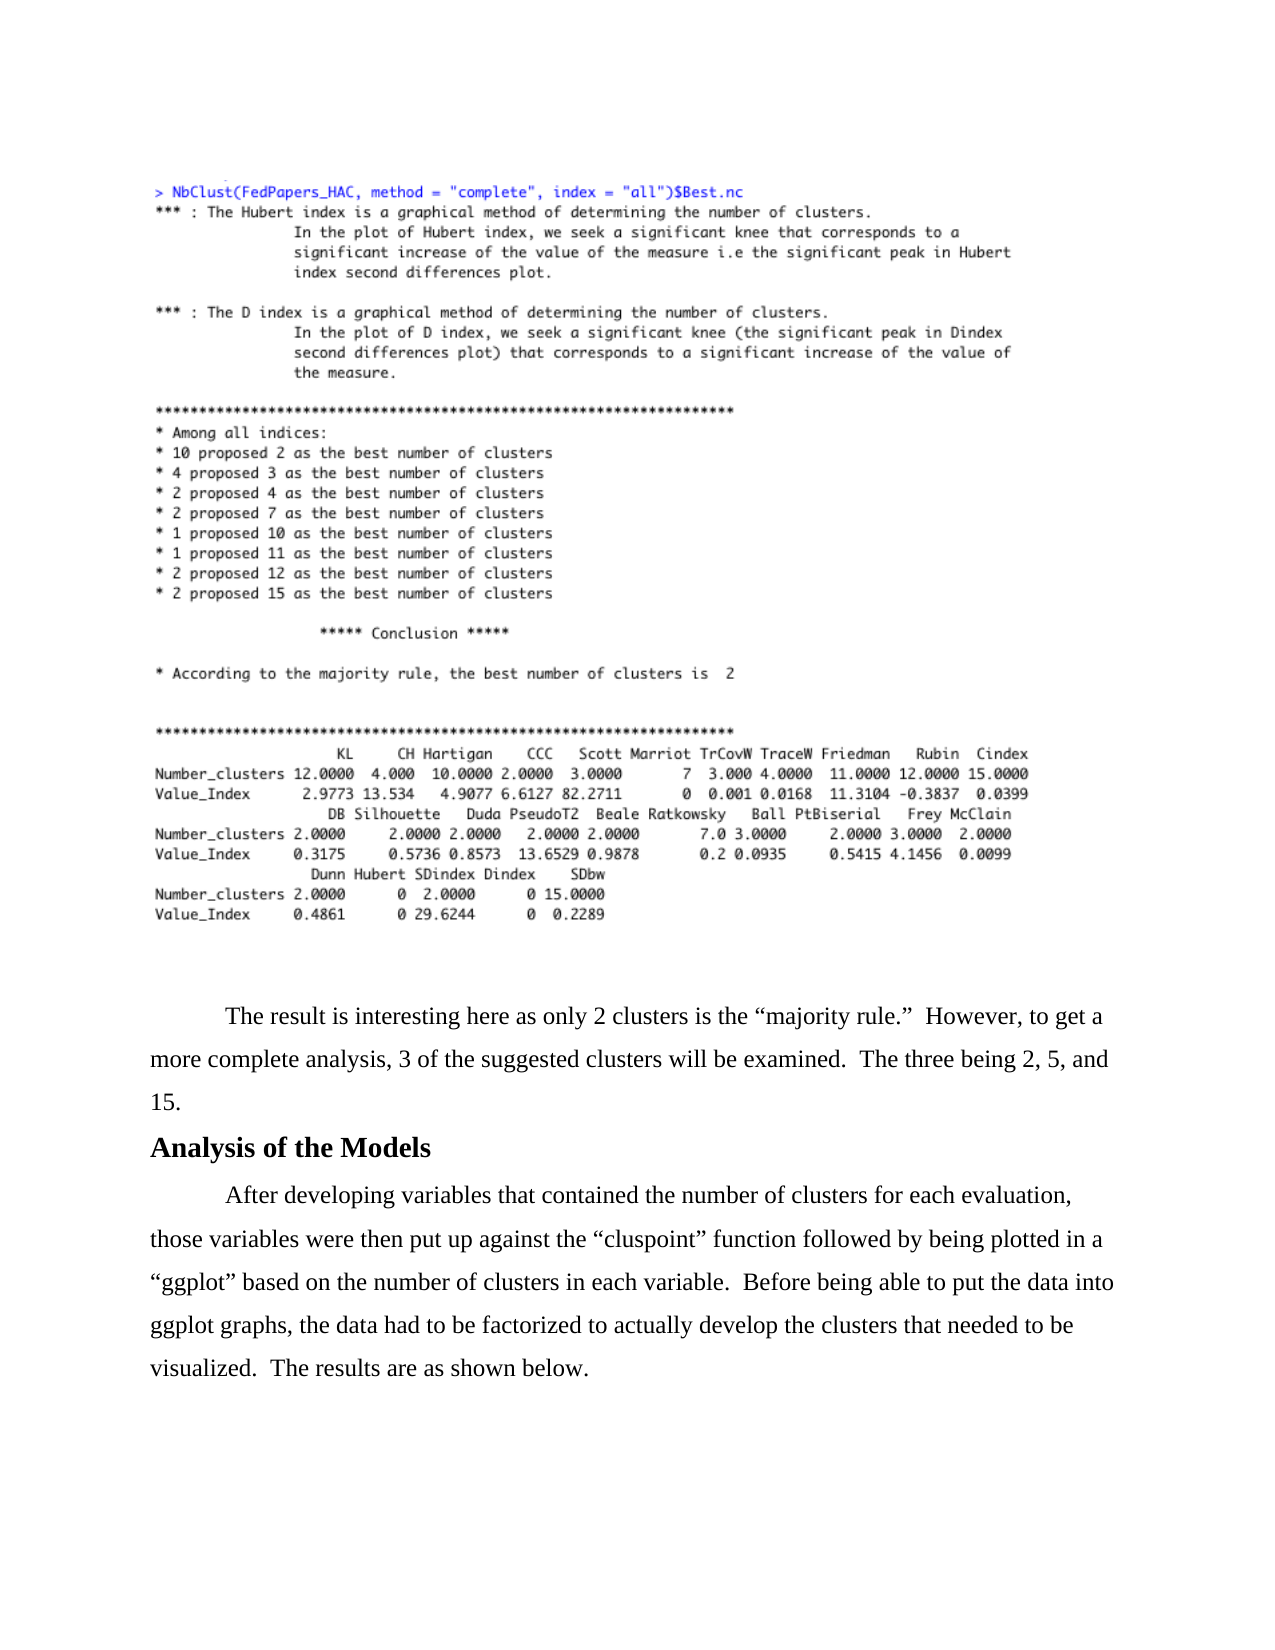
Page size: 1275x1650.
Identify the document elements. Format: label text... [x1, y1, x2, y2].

text Analysis of the Models [150, 1130, 1125, 1164]
text After developing variables that contained the number of clusters for each evaluation, those variables were then put up against the “cluspoint” function followed by being plotted in a “ggplot” based on the number of clusters in each variable. Before being able to put the data into ggplot graphs, the data had to be factorized to actually develop the clusters that needed to be visualized. The results are as shown below. [150, 1181, 1125, 1382]
text The result is interesting here as only 2 clusters is the “majority rule.” However, to get a more complete analysis, 3 of the suggested clusters will be examined. The three being 2, 5, and 15. [150, 1001, 1125, 1116]
picture [150, 180, 1125, 925]
